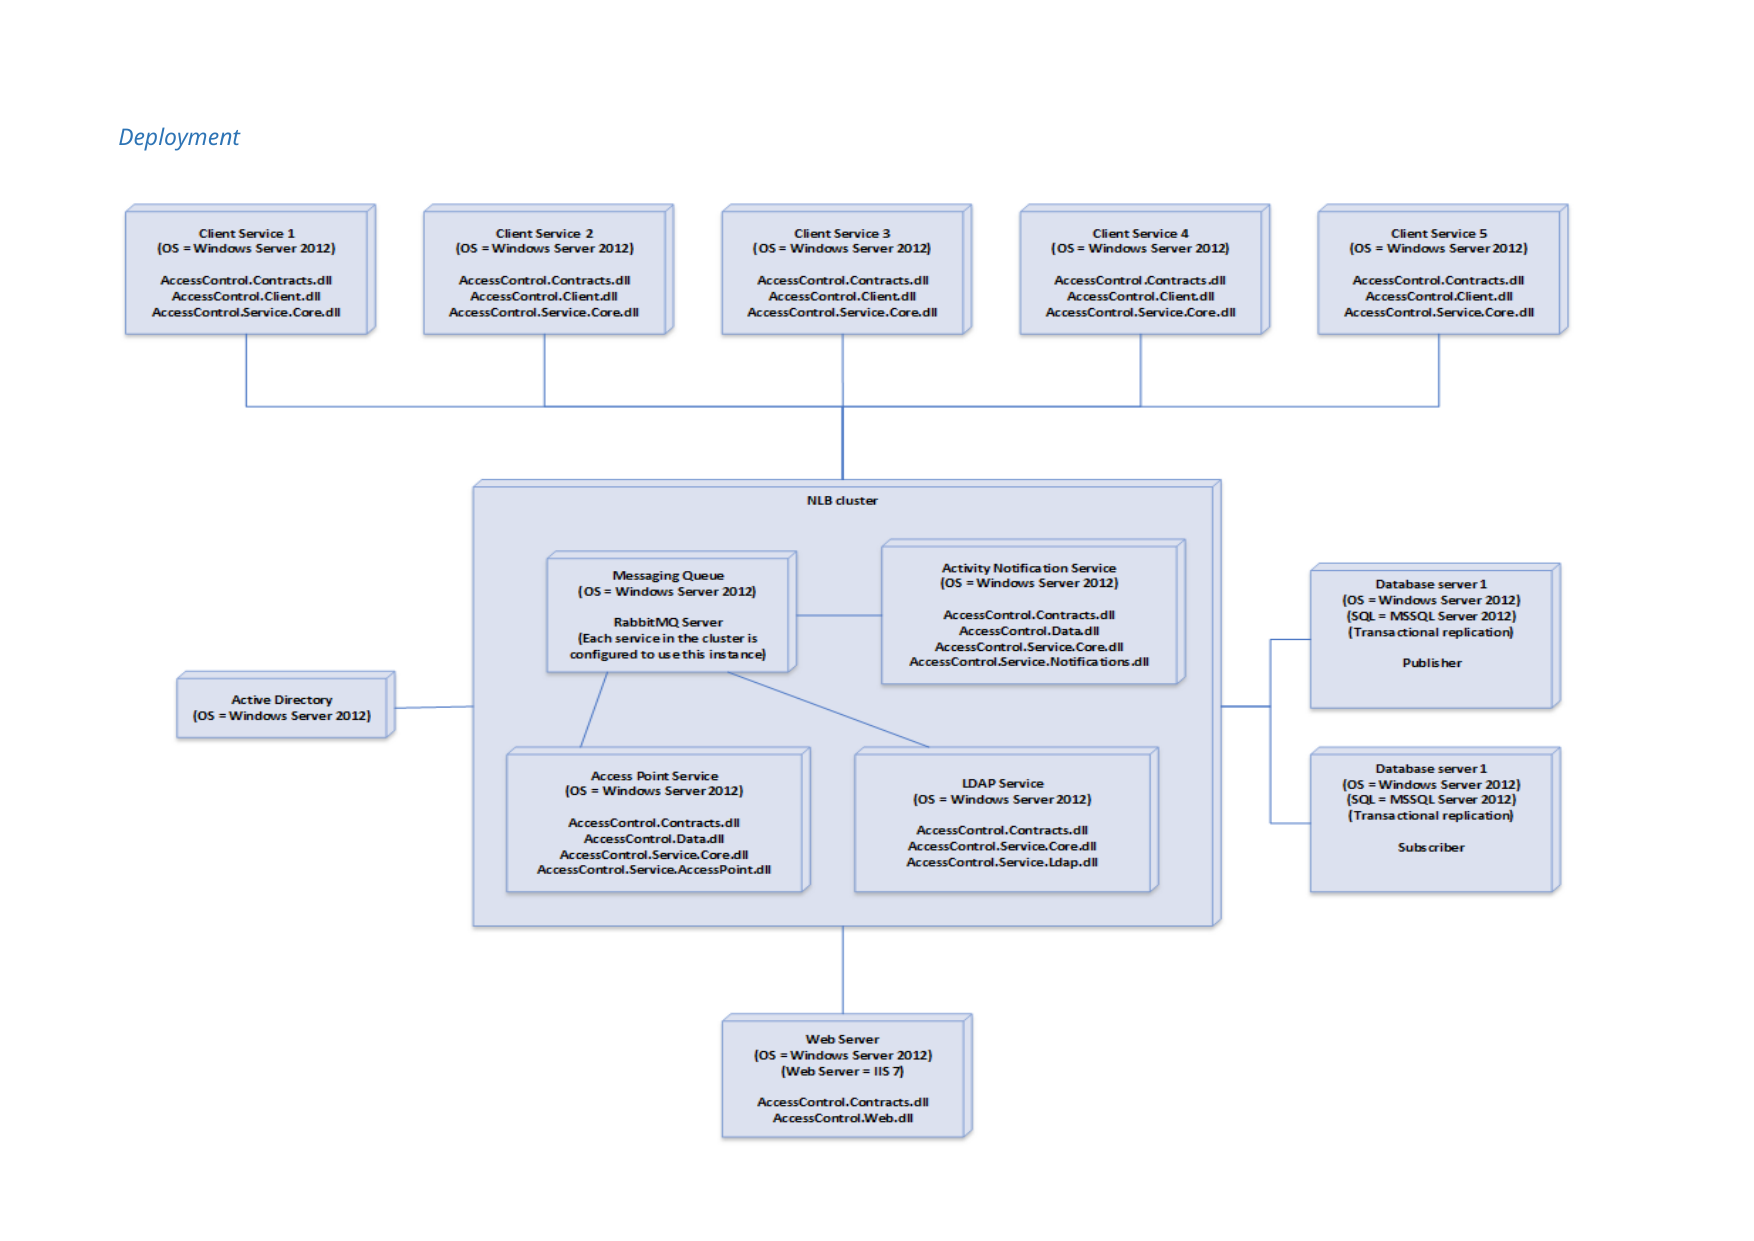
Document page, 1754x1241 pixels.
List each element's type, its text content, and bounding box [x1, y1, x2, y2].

subtitle Deployment [118, 121, 1636, 152]
picture [118, 201, 1575, 1147]
